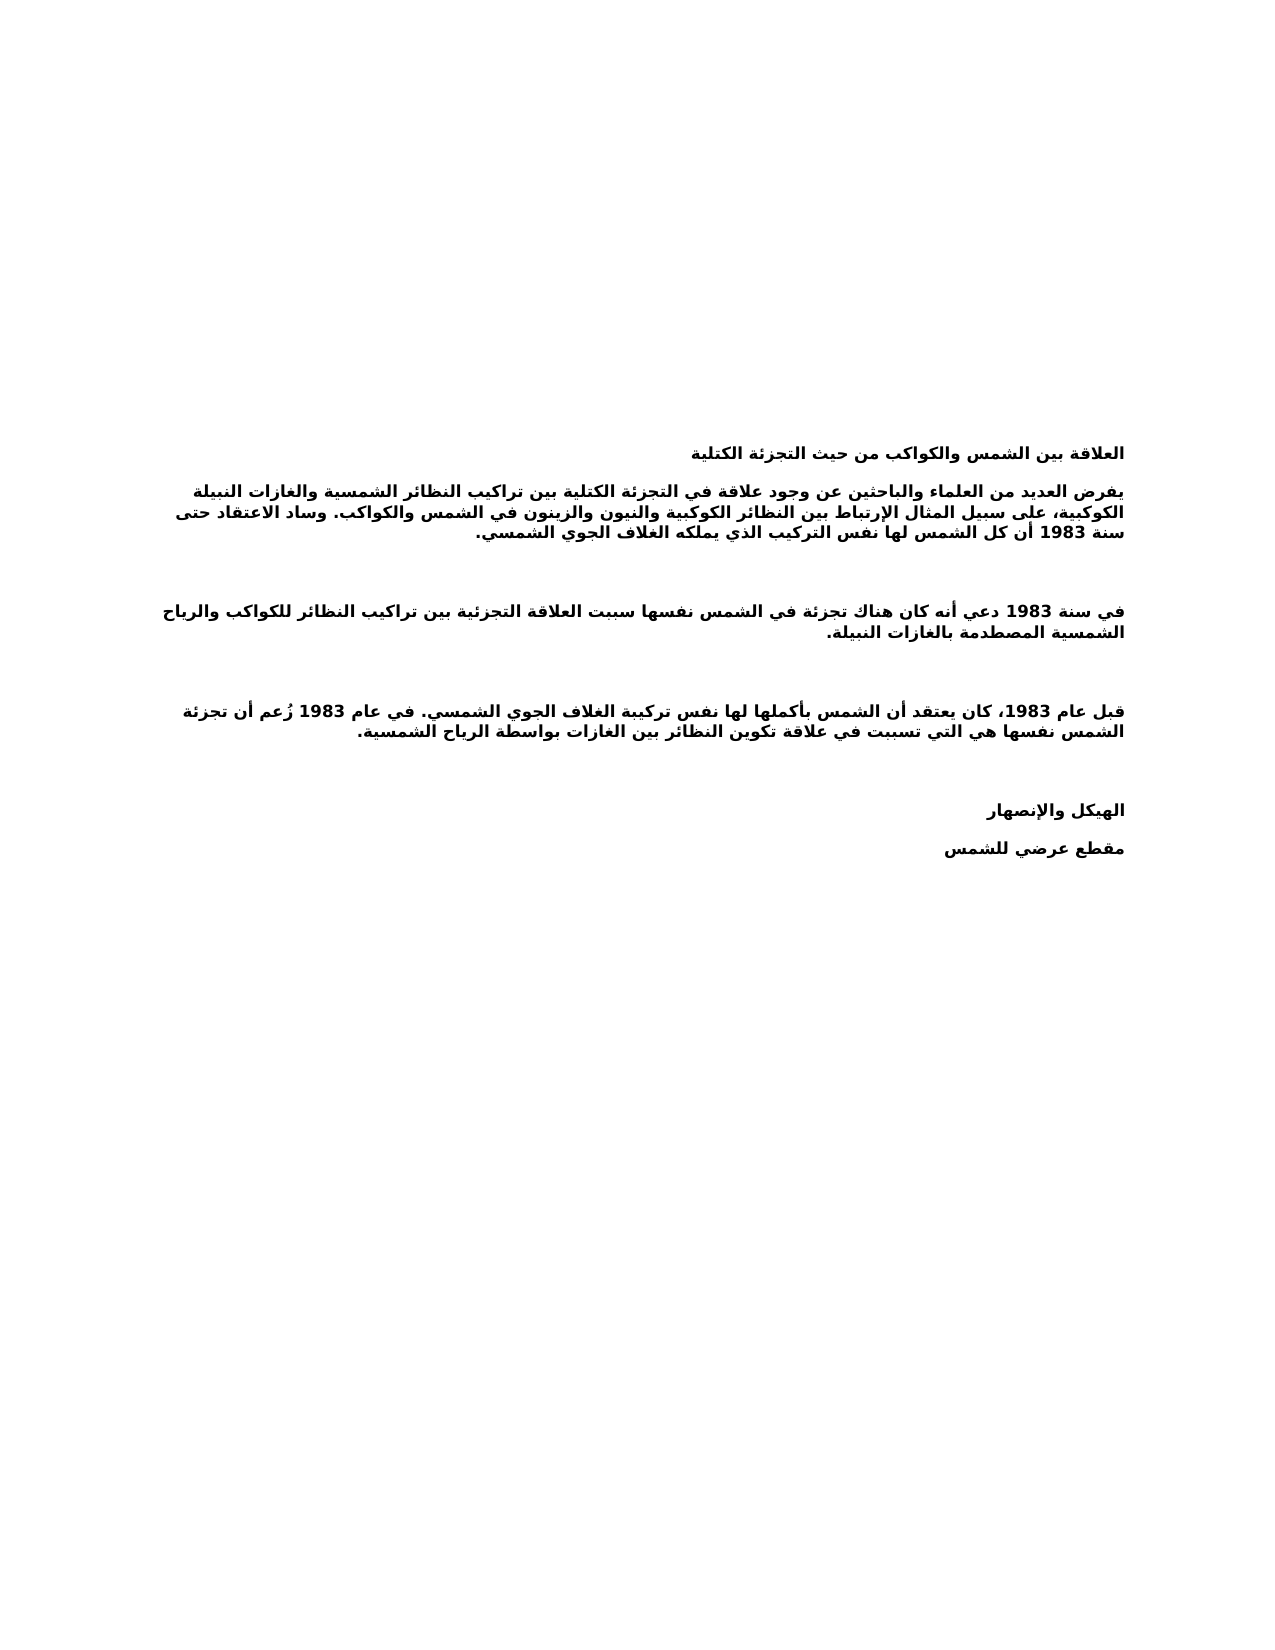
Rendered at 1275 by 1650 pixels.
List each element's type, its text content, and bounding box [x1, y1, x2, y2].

text يفرض العديد من العلماء والباحثين عن وجود علاقة في التجزئة الكتلية بين تراكيب النظائر الشمسية والغازات النبيلة الكوكبية، على سبيل المثال الإرتباط بين النظائر الكوكبية والنيون والزينون في الشمس والكواكب. وساد الاعتقاد حتى سنة 1983 أن كل الشمس لها نفس التركيب الذي يملكه الغلاف الجوي الشمسي. [150, 482, 1125, 543]
text مقطع عرضي للشمس [150, 838, 1125, 858]
text العلاقة بين الشمس والكواكب من حيث التجزئة الكتلية [150, 444, 1125, 464]
text في سنة 1983 دعي أنه كان هناك تجزئة في الشمس نفسها سببت العلاقة التجزئية بين تراكيب النظائر للكواكب والرياح الشمسية المصطدمة بالغازات النبيلة. [150, 602, 1125, 642]
text قبل عام 1983، كان يعتقد أن الشمس بأكملها لها نفس تركيبة الغلاف الجوي الشمسي. في عام 1983 زُعم أن تجزئة الشمس نفسها هي التي تسببت في علاقة تكوين النظائر بين الغازات بواسطة الرياح الشمسية. [150, 702, 1125, 742]
text الهيكل والإنصهار [150, 801, 1125, 820]
